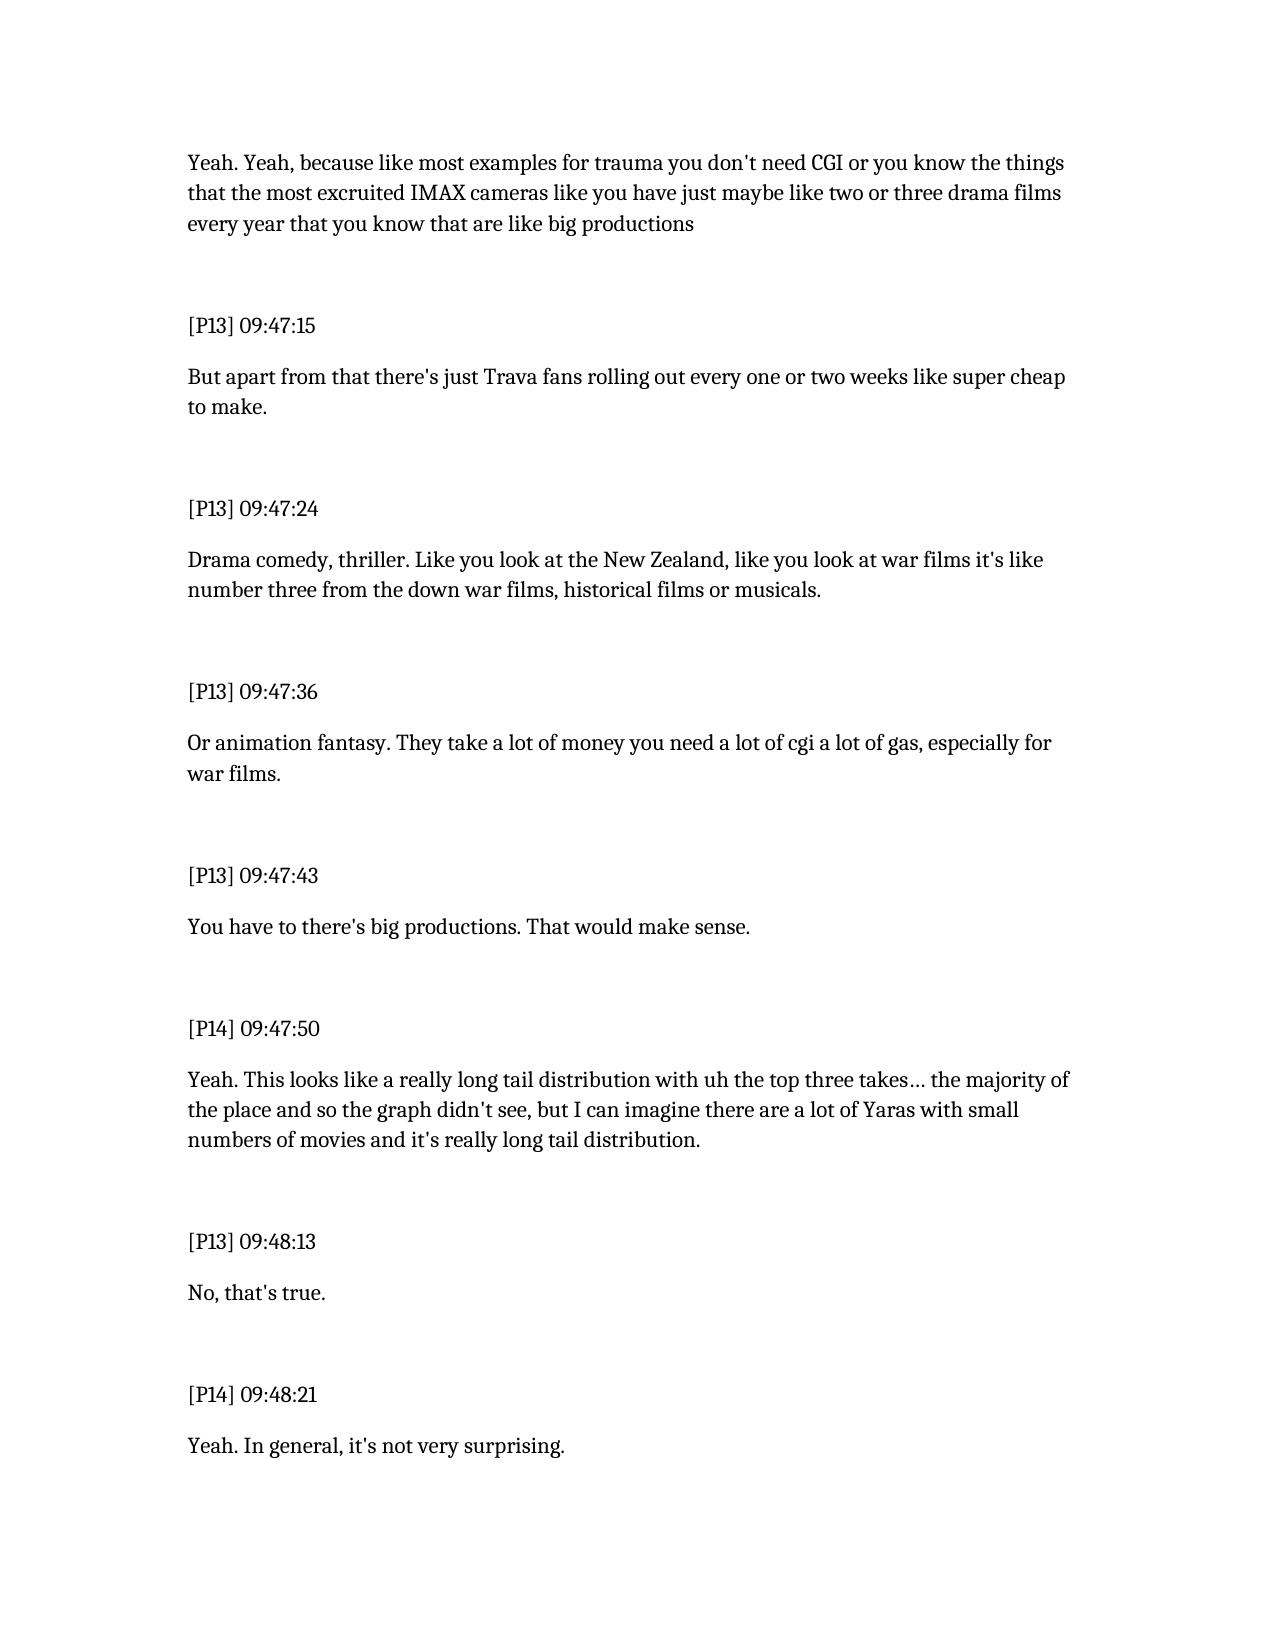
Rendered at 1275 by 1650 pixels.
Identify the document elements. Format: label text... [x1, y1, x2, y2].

text Drama comedy, thriller. Like you look at the New Zealand, like you look at war films it's like number three from the down war films, historical films or musicals. [187, 547, 1087, 603]
text Yeah. This looks like a really long tail distribution with uh the top three takes… the majority of the place and so the graph didn't see, but I can imagine there are a lot of Yaras with small numbers of movies and it's really long tail distribution. [187, 1067, 1087, 1153]
text But apart from that there's just Trava fans rolling out every one or two weeks like super cheap to make. [187, 363, 1087, 420]
text [P13] 09:47:36 [187, 679, 1087, 706]
text [P14] 09:47:50 [187, 1016, 1087, 1042]
text Yeah. In general, it's not very surprising. [187, 1433, 1087, 1460]
text Yeah. Yeah, because like most examples for trauma you don't need CGI or you know the things that the most excruited IMAX cameras like you have just maybe like two or three drama films every year that you know that are like big productions [187, 150, 1087, 237]
text Or animation fantasy. They take a lot of money you need a lot of cgi a lot of gas, especially for war films. [187, 730, 1087, 787]
text No, that's true. [187, 1280, 1087, 1307]
text [P13] 09:48:13 [187, 1229, 1087, 1256]
text You have to there's big productions. That would make sense. [187, 913, 1087, 940]
text [P14] 09:48:21 [187, 1382, 1087, 1409]
text [P13] 09:47:24 [187, 496, 1087, 522]
text [P13] 09:47:15 [187, 312, 1087, 339]
text [P13] 09:47:43 [187, 862, 1087, 889]
